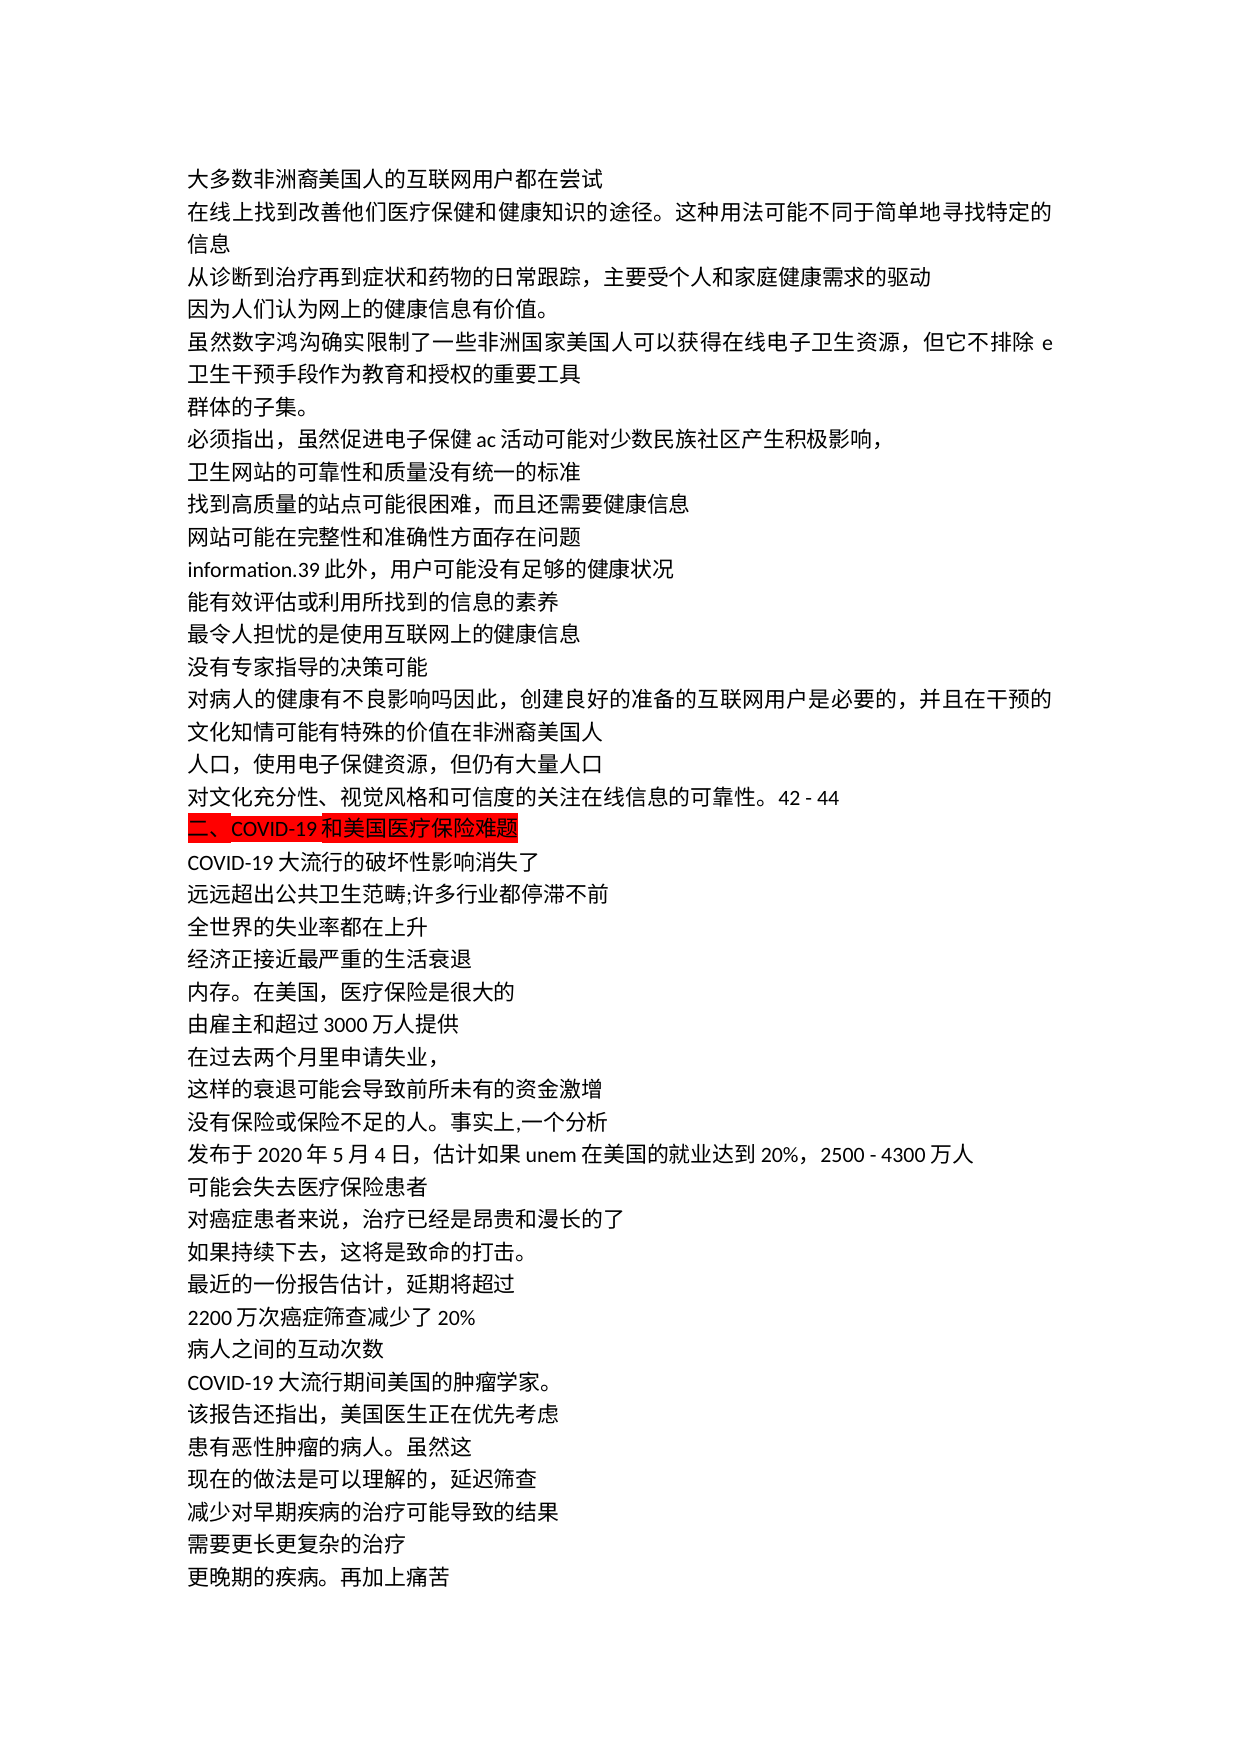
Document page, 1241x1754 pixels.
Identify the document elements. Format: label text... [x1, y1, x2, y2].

text 现在的做法是可以理解的，延迟筛查 [187, 1462, 1053, 1494]
text 患有恶性肿瘤的病人。虽然这 [187, 1429, 1053, 1462]
text 没有保险或保险不足的人。事实上,一个分析 [187, 1104, 1053, 1137]
text 远远超出公共卫生范畴;许多行业都停滞不前 [187, 877, 1053, 909]
text 由雇主和超过3000万人提供 [187, 1007, 1053, 1039]
text 对病人的健康有不良影响吗因此，创建良好的准备的互联网用户是必要的，并且在干预的文化知情可能有特殊的价值在非洲裔美国人 [187, 682, 1053, 747]
text 可能会失去医疗保险患者 [187, 1169, 1053, 1202]
text COVID-19大流行的破坏性影响消失了 [187, 844, 1053, 877]
text 2200万次癌症筛查减少了20% [187, 1299, 1053, 1332]
text 该报告还指出，美国医生正在优先考虑 [187, 1397, 1053, 1429]
text 大多数非洲裔美国人的互联网用户都在尝试 [187, 162, 1053, 194]
text 没有专家指导的决策可能 [187, 649, 1053, 682]
text 能有效评估或利用所找到的信息的素养 [187, 584, 1053, 617]
text 找到高质量的站点可能很困难，而且还需要健康信息 [187, 487, 1053, 519]
text 发布于2020年5月4日，估计如果unem在美国的就业达到20%，2500 - 4300万人 [187, 1137, 1053, 1169]
text 群体的子集。 [187, 389, 1053, 422]
text 卫生网站的可靠性和质量没有统一的标准 [187, 454, 1053, 487]
text 经济正接近最严重的生活衰退 [187, 942, 1053, 974]
text 对癌症患者来说，治疗已经是昂贵和漫长的了 [187, 1202, 1053, 1234]
text 最近的一份报告估计，延期将超过 [187, 1267, 1053, 1299]
text 如果持续下去，这将是致命的打击。 [187, 1234, 1053, 1267]
text 虽然数字鸿沟确实限制了一些非洲国家美国人可以获得在线电子卫生资源，但它不排除e卫生干预手段作为教育和授权的重要工具 [187, 324, 1053, 389]
text 病人之间的互动次数 [187, 1332, 1053, 1364]
text 人口，使用电子保健资源，但仍有大量人口 [187, 747, 1053, 779]
text 全世界的失业率都在上升 [187, 909, 1053, 942]
text 减少对早期疾病的治疗可能导致的结果 [187, 1494, 1053, 1527]
text 从诊断到治疗再到症状和药物的日常跟踪，主要受个人和家庭健康需求的驱动 [187, 259, 1053, 292]
text 在线上找到改善他们医疗保健和健康知识的途径。这种用法可能不同于简单地寻找特定的信息 [187, 194, 1053, 259]
text 内存。在美国，医疗保险是很大的 [187, 974, 1053, 1007]
text 在过去两个月里申请失业， [187, 1039, 1053, 1072]
text 更晚期的疾病。再加上痛苦 [187, 1559, 1053, 1592]
text 这样的衰退可能会导致前所未有的资金激增 [187, 1072, 1053, 1104]
text 二、COVID-19和美国医疗保险难题 [187, 812, 1053, 844]
text 对文化充分性、视觉风格和可信度的关注在线信息的可靠性。42 - 44 [187, 779, 1053, 812]
text 网站可能在完整性和准确性方面存在问题 [187, 519, 1053, 552]
text 最令人担忧的是使用互联网上的健康信息 [187, 617, 1053, 649]
text 必须指出，虽然促进电子保健ac活动可能对少数民族社区产生积极影响， [187, 422, 1053, 454]
text 因为人们认为网上的健康信息有价值。 [187, 292, 1053, 324]
text COVID-19大流行期间美国的肿瘤学家。 [187, 1364, 1053, 1397]
text information.39此外，用户可能没有足够的健康状况 [187, 552, 1053, 584]
text 需要更长更复杂的治疗 [187, 1527, 1053, 1559]
